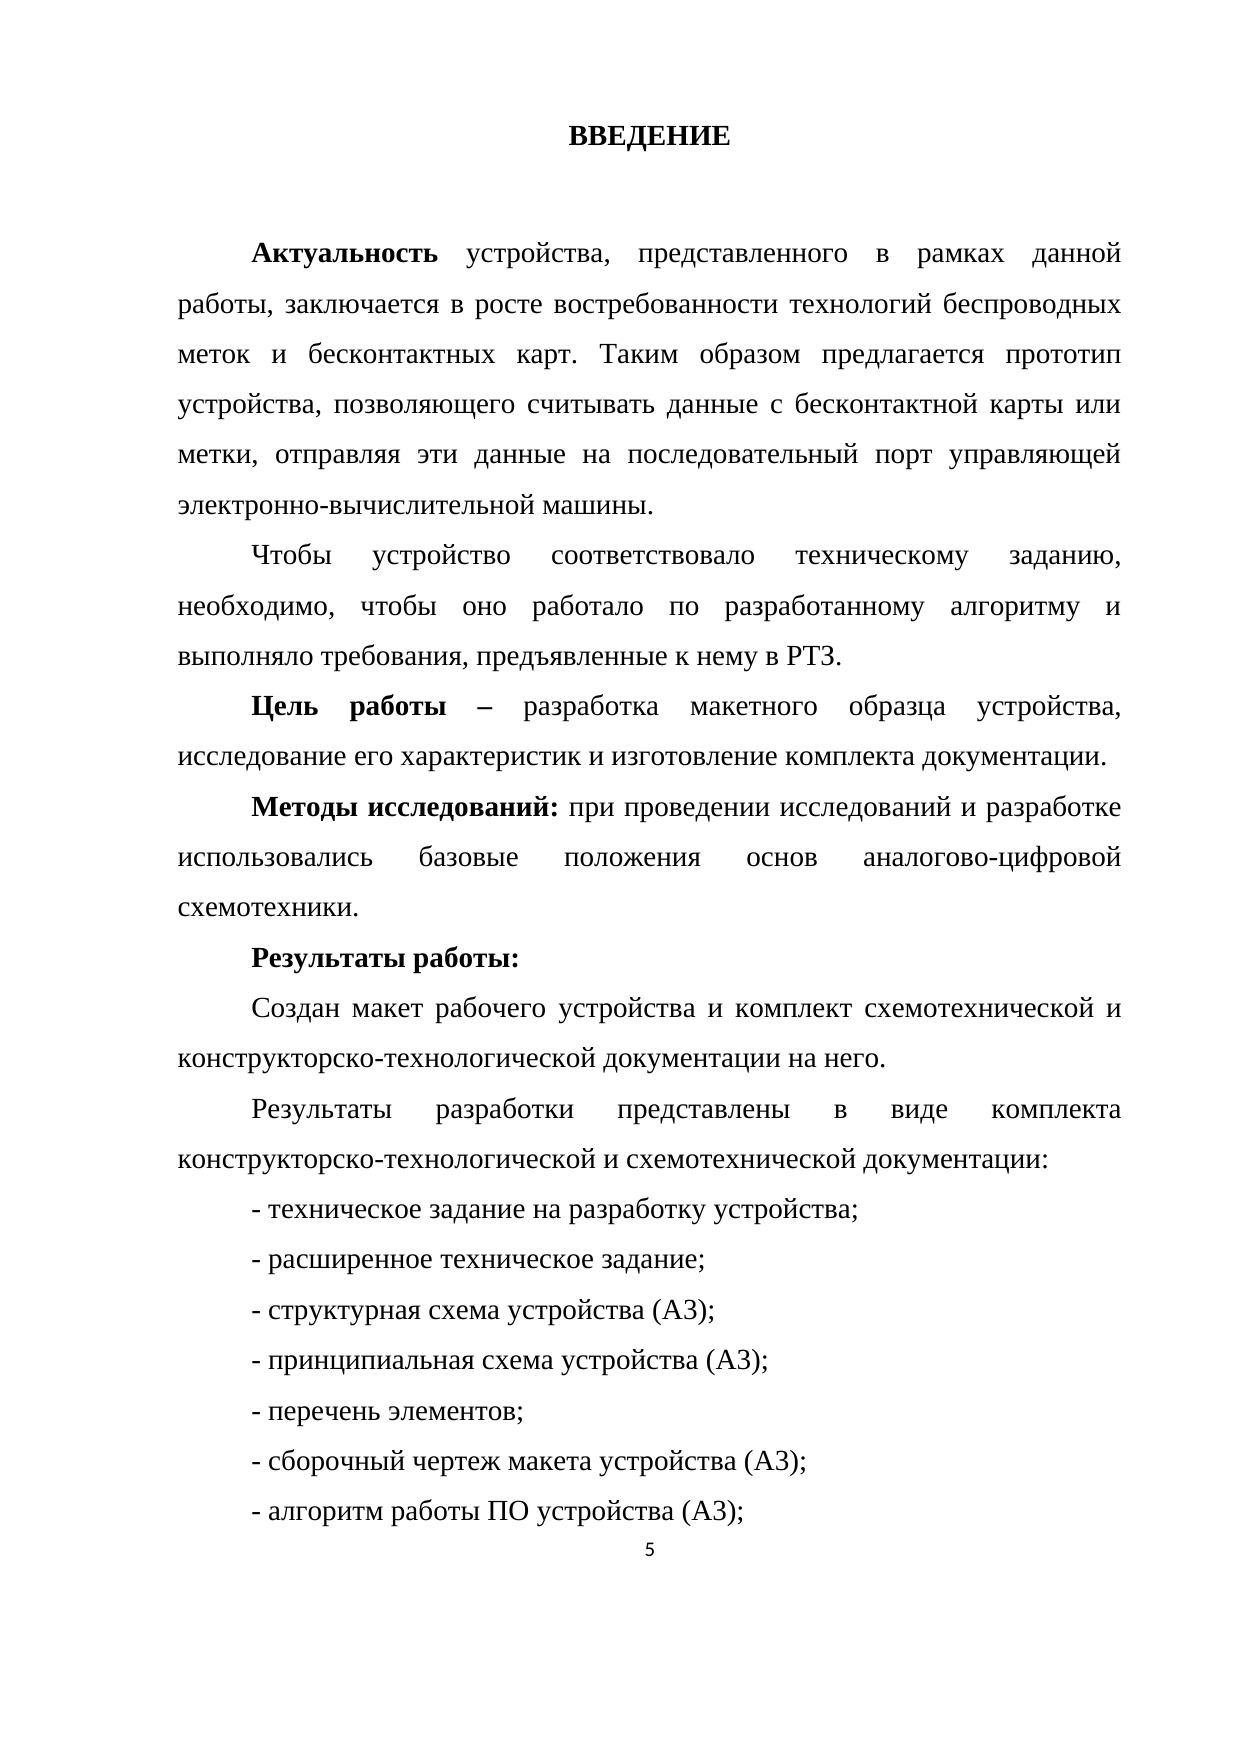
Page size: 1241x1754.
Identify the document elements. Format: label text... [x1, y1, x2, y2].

text - сборочный чертеж макета устройства (А3); [177, 1443, 1122, 1476]
text Создан макет рабочего устройства и комплект схемотехнической и конструкторско-технологической документации на него. [177, 990, 1122, 1074]
text Результаты работы: [177, 940, 1122, 973]
text - структурная схема устройства (А3); [177, 1292, 1122, 1326]
text - техническое задание на разработку устройства; [177, 1191, 1122, 1225]
text Чтобы устройство соответствовало техническому заданию, необходимо, чтобы оно работало по разработанному алгоритму и выполняло требования, предъявленные к нему в РТЗ. [177, 537, 1122, 671]
text Актуальность устройства, представленного в рамках данной работы, заключается в росте востребованности технологий беспроводных меток и бесконтактных карт. Таким образом предлагается прототип устройства, позволяющего считывать данные с бесконтактной карты или метки, отправляя эти данные на последовательный порт управляющей электронно-вычислительной машины. [177, 235, 1122, 521]
text - расширенное техническое задание; [177, 1242, 1122, 1275]
text - принципиальная схема устройства (А3); [177, 1342, 1122, 1376]
text Цель работы – разработка макетного образца устройства, исследование его характеристик и изготовление комплекта документации. [177, 688, 1122, 772]
text ВВЕДЕНИЕ [177, 118, 1122, 152]
text - перечень элементов; [177, 1393, 1122, 1426]
text Методы исследований: при проведении исследований и разработке использовались базовые положения основ аналогово-цифровой схемотехники. [177, 789, 1122, 923]
text - алгоритм работы ПО устройства (А3); [177, 1493, 1122, 1527]
text Результаты разработки представлены в виде комплекта конструкторско-технологической и схемотехнической документации: [177, 1091, 1122, 1174]
